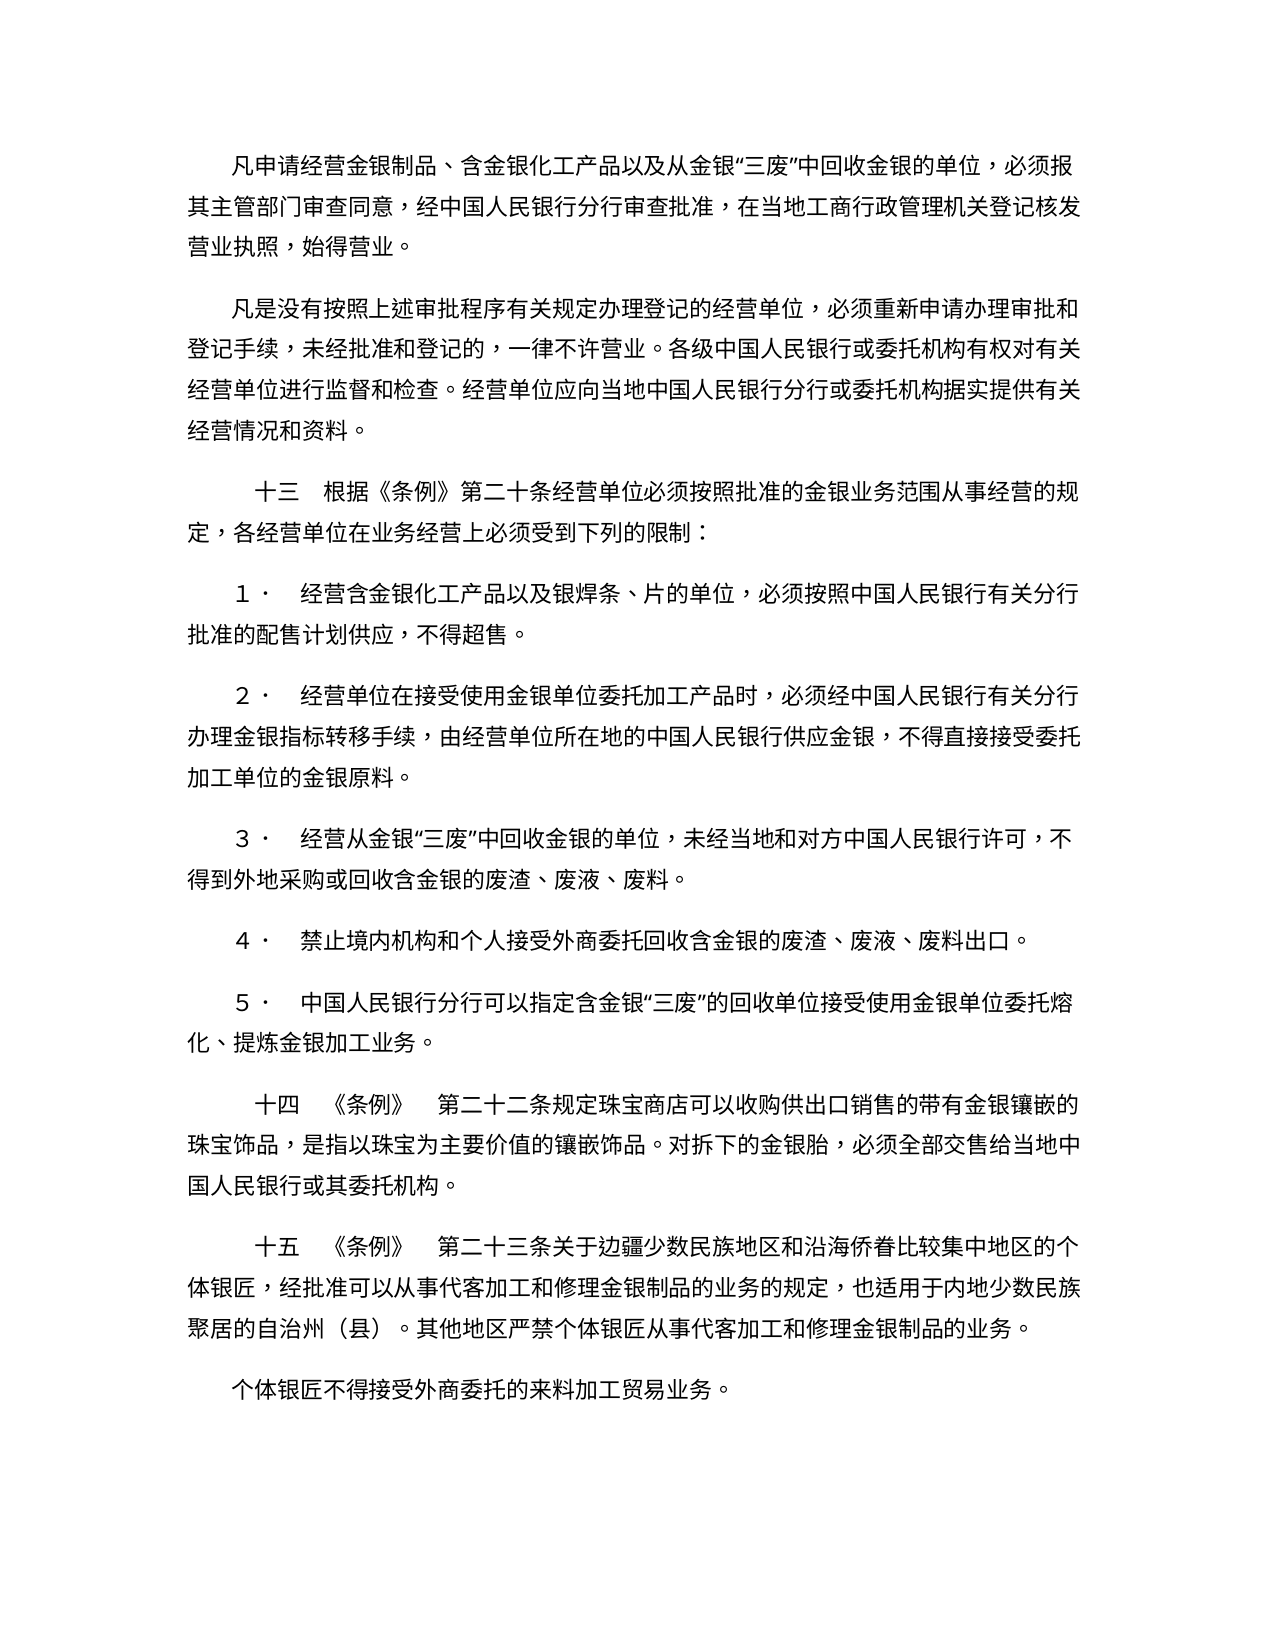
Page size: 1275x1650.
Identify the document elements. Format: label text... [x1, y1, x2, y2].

text １． 经营含金银化工产品以及银焊条、片的单位，必须按照中国人民银行有关分行批准的配售计划供应，不得超售。 [187, 578, 1087, 650]
text ４． 禁止境内机构和个人接受外商委托回收含金银的废渣、废液、废料出口。 [187, 925, 1087, 956]
text ３． 经营从金银“三废”中回收金银的单位，未经当地和对方中国人民银行许可，不得到外地采购或回收含金银的废渣、废液、废料。 [187, 823, 1087, 895]
text 十三 根据《条例》第二十条经营单位必须按照批准的金银业务范围从事经营的规定，各经营单位在业务经营上必须受到下列的限制： [187, 476, 1087, 548]
text 十五 《条例》 第二十三条关于边疆少数民族地区和沿海侨眷比较集中地区的个体银匠，经批准可以从事代客加工和修理金银制品的业务的规定，也适用于内地少数民族聚居的自治州（县）。其他地区严禁个体银匠从事代客加工和修理金银制品的业务。 [187, 1231, 1087, 1344]
text 十四 《条例》 第二十二条规定珠宝商店可以收购供出口销售的带有金银镶嵌的珠宝饰品，是指以珠宝为主要价值的镶嵌饰品。对拆下的金银胎，必须全部交售给当地中国人民银行或其委托机构。 [187, 1088, 1087, 1201]
text ５． 中国人民银行分行可以指定含金银“三废”的回收单位接受使用金银单位委托熔化、提炼金银加工业务。 [187, 986, 1087, 1058]
text 个体银匠不得接受外商委托的来料加工贸易业务。 [187, 1374, 1087, 1405]
text 凡申请经营金银制品、含金银化工产品以及从金银“三废”中回收金银的单位，必须报其主管部门审查同意，经中国人民银行分行审查批准，在当地工商行政管理机关登记核发营业执照，始得营业。 [187, 150, 1087, 262]
text 凡是没有按照上述审批程序有关规定办理登记的经营单位，必须重新申请办理审批和登记手续，未经批准和登记的，一律不许营业。各级中国人民银行或委托机构有权对有关经营单位进行监督和检查。经营单位应向当地中国人民银行分行或委托机构据实提供有关经营情况和资料。 [187, 293, 1087, 446]
text ２． 经营单位在接受使用金银单位委托加工产品时，必须经中国人民银行有关分行办理金银指标转移手续，由经营单位所在地的中国人民银行供应金银，不得直接接受委托加工单位的金银原料。 [187, 680, 1087, 793]
